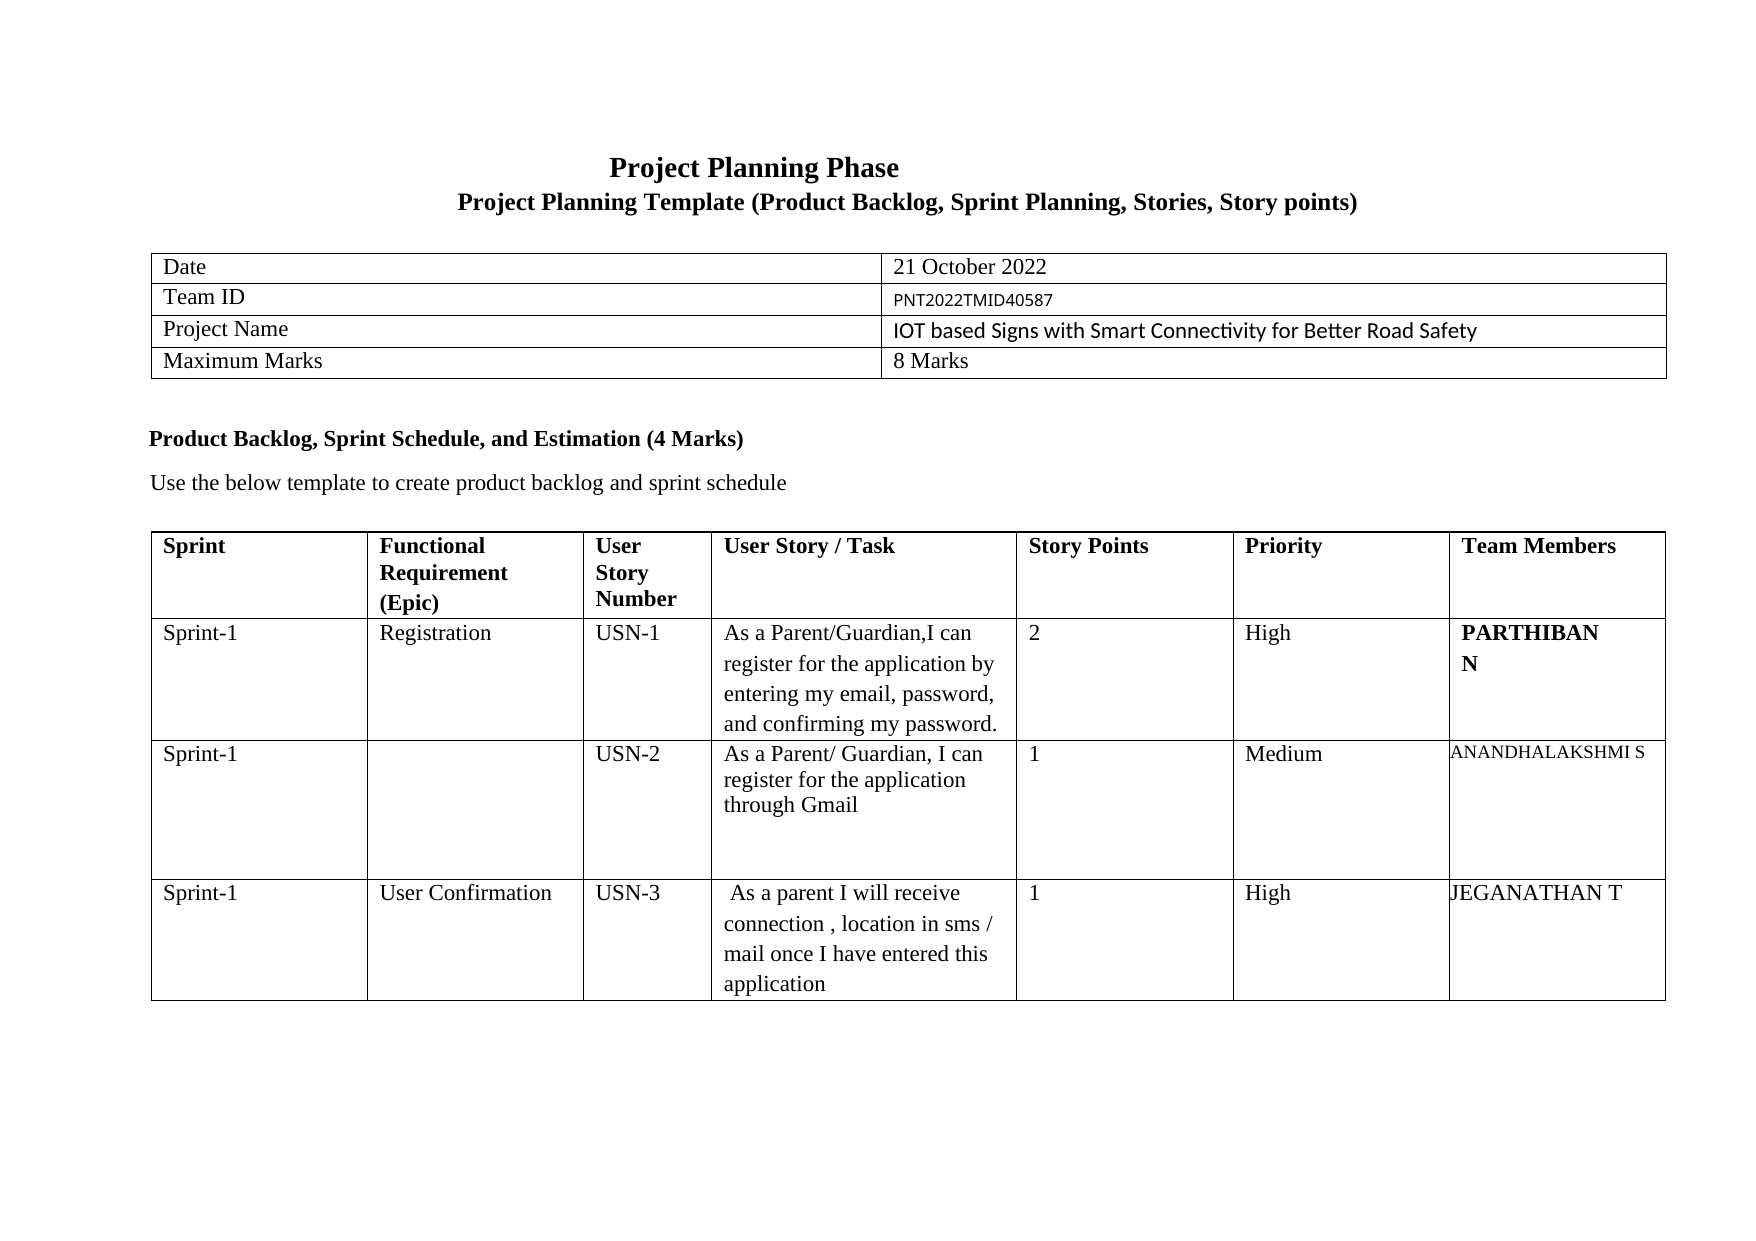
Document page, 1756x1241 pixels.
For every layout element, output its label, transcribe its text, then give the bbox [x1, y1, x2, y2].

table_header User Story / Task [712, 533, 1016, 618]
table_cell USN-1 [584, 619, 711, 739]
table_cell Sprint-1 [152, 741, 367, 878]
table_header Date [152, 254, 881, 283]
table_header 21 October 2022 [882, 254, 1666, 283]
text Project Planning Template (Product Backlog, Sprint Planning, Stories, Story points) [456, 187, 1359, 216]
table_cell As a parent I will receive connection , location in sms / mail once I have entered this application [712, 880, 1016, 1000]
table_cell 1 [1017, 880, 1233, 1000]
title Project Planning Phase [149, 150, 1359, 184]
table_cell Sprint-1 [152, 619, 367, 739]
table_cell JEGANATHAN T [1450, 880, 1665, 1000]
table_cell IOT based Signs with Smart Connectivity for Better Road Safety [882, 316, 1666, 347]
table_cell Maximum Marks [152, 348, 881, 377]
table_header User Story Number [584, 533, 711, 618]
table_cell Project Name [152, 316, 881, 347]
table_cell High [1234, 619, 1449, 739]
text Product Backlog, Sprint Schedule, and Estimation (4 Marks) [148, 425, 1680, 451]
table_cell High [1234, 880, 1449, 1000]
table_header Team Members [1450, 533, 1665, 618]
table_cell USN-3 [584, 880, 711, 1000]
table_header Story Points [1017, 533, 1233, 618]
table_cell [368, 741, 583, 878]
table_cell PNT2022TMID40587 [882, 284, 1666, 315]
table_cell As a Parent/ Guardian, I can register for the application through Gmail [712, 741, 1016, 878]
table_cell ANANDHALAKSHMI S [1450, 741, 1665, 878]
table_header Sprint [152, 533, 367, 618]
table_cell Sprint-1 [152, 880, 367, 1000]
text Use the below template to create product backlog and sprint schedule [150, 469, 1680, 496]
table_header Priority [1234, 533, 1449, 618]
table_cell Registration [368, 619, 583, 739]
table_cell User Confirmation [368, 880, 583, 1000]
table_cell Medium [1234, 741, 1449, 878]
table_cell 8 Marks [882, 348, 1666, 377]
table_cell PARTHIBAN N [1450, 619, 1665, 739]
table_cell 1 [1017, 741, 1233, 878]
table_cell 2 [1017, 619, 1233, 739]
table_header Functional Requirement (Epic) [368, 533, 583, 618]
table_cell USN-2 [584, 741, 711, 878]
table_cell As a Parent/Guardian,I can register for the application by entering my email, password, and confirming my password. [712, 619, 1016, 739]
table_cell Team ID [152, 284, 881, 315]
